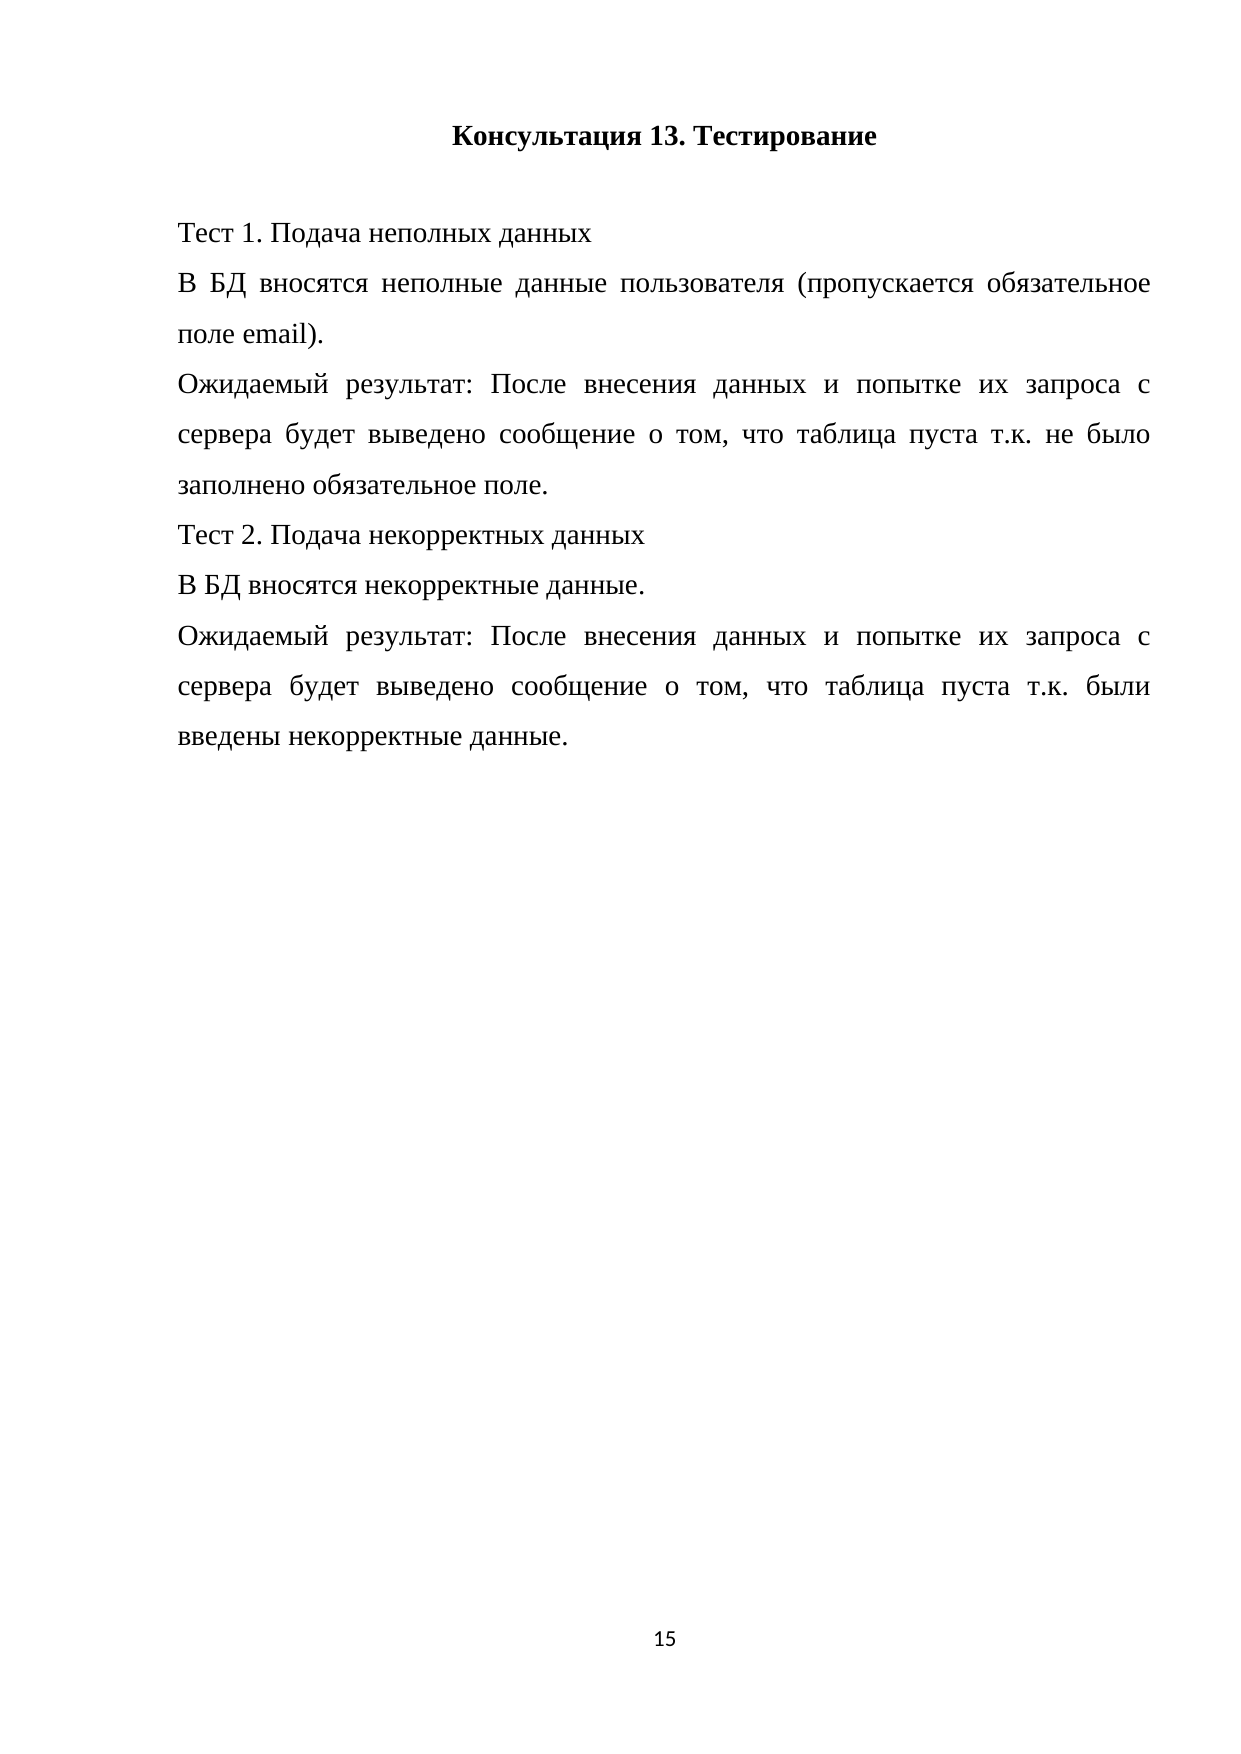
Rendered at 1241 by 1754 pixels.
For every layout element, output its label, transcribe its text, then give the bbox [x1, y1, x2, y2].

text Тест 1. Подача неполных данных [177, 215, 1152, 249]
subtitle Консультация 13. Тестирование [177, 118, 1152, 152]
text В БД вносятся неполные данные пользователя (пропускается обязательное поле email). [177, 266, 1152, 349]
text В БД вносятся некорректные данные. [177, 567, 1152, 601]
text Ожидаемый результат: После внесения данных и попытке их запроса с сервера будет выведено сообщение о том, что таблица пуста т.к. были введены некорректные данные. [177, 618, 1152, 752]
text Ожидаемый результат: После внесения данных и попытке их запроса с сервера будет выведено сообщение о том, что таблица пуста т.к. не было заполнено обязательное поле. [177, 366, 1152, 500]
text Тест 2. Подача некорректных данных [177, 517, 1152, 551]
